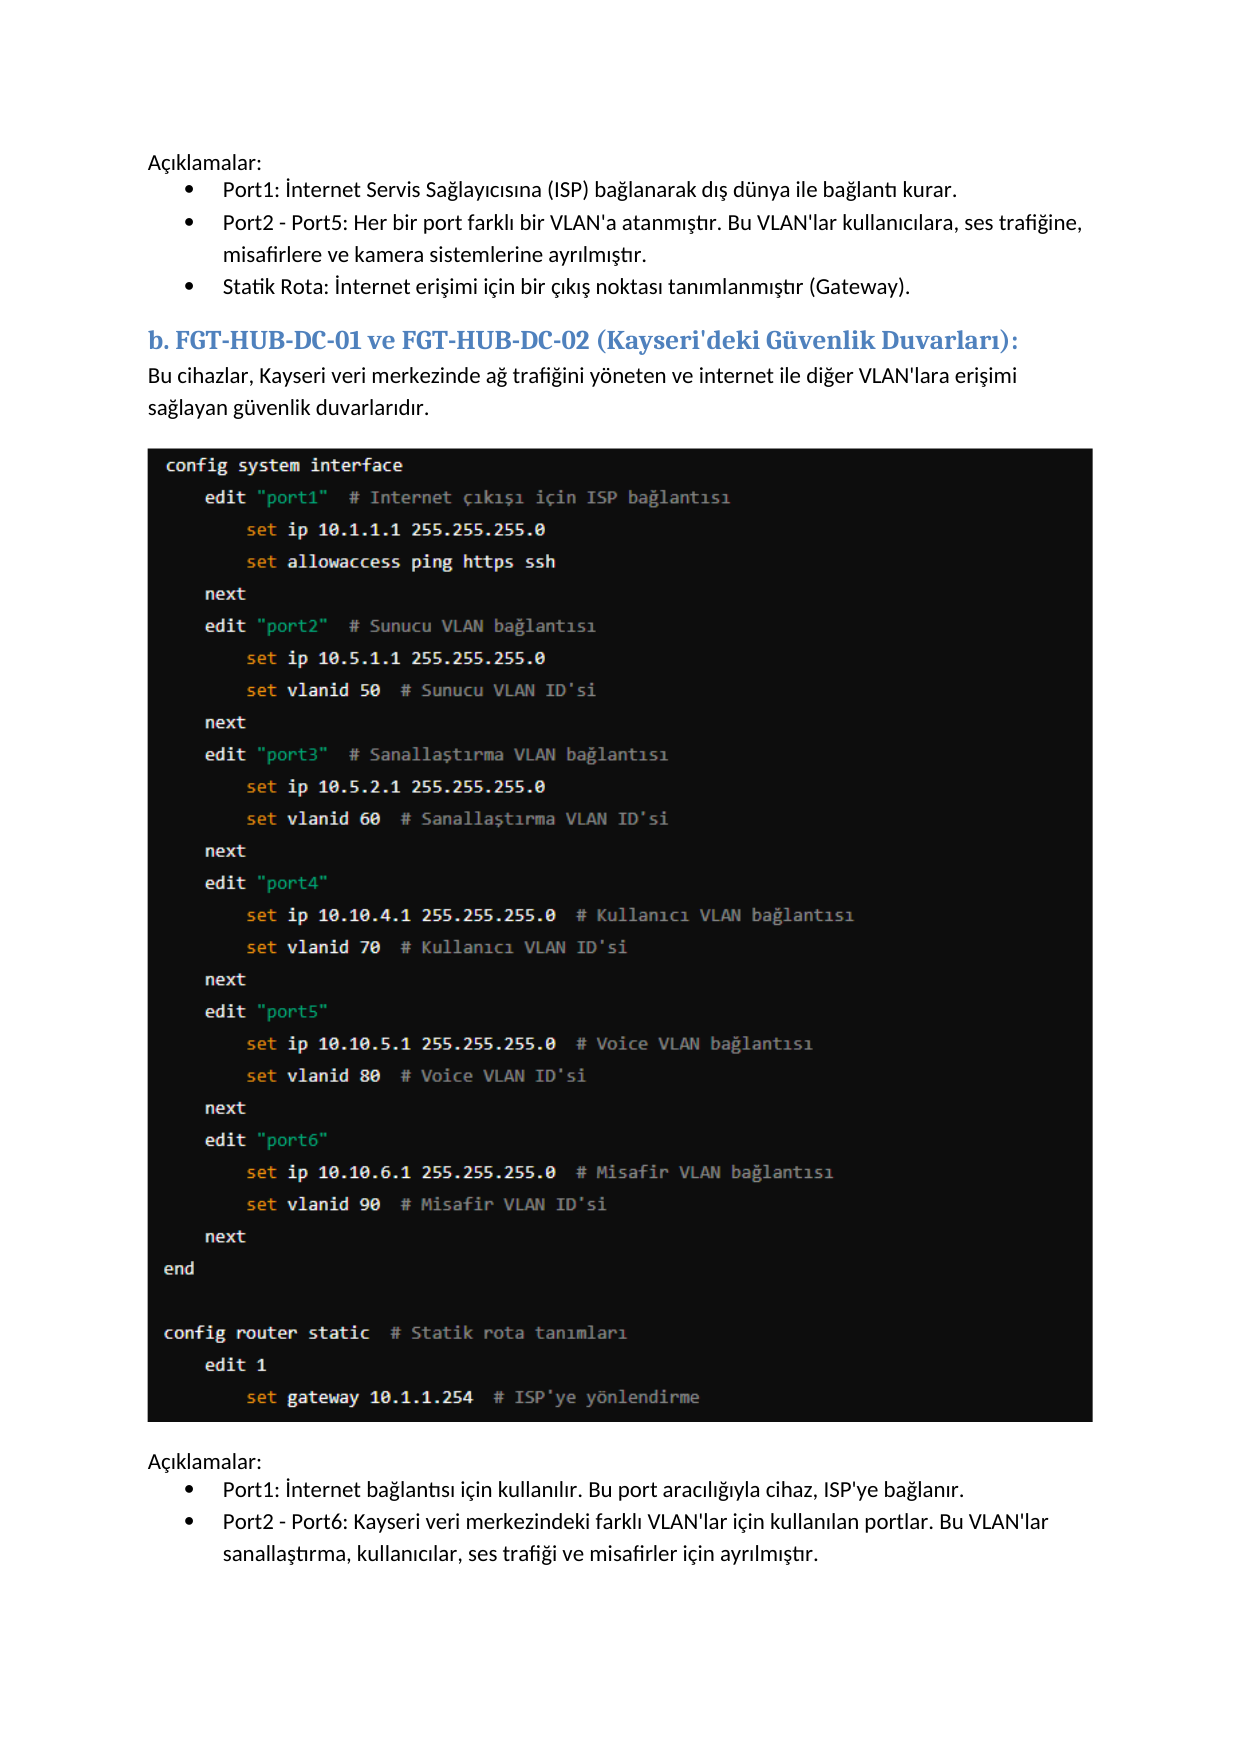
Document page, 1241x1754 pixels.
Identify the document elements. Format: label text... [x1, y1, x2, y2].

picture [147, 446, 1093, 1422]
text Açıklamalar: [148, 148, 1093, 176]
list Port2 - Port6: Kayseri veri merkezindeki farklı VLAN'lar için kullanılan portlar. Bu VLAN'lar sanallaştırma, kullanıcılar, ses trafiği ve misafirler için ayrılmıştır. [185, 1507, 1093, 1567]
text Bu cihazlar, Kayseri veri merkezinde ağ trafiğini yöneten ve internet ile diğer VLAN'lara erişimi sağlayan güvenlik duvarlarıdır. [148, 361, 1093, 421]
list Port2 - Port5: Her bir port farklı bir VLAN'a atanmıştır. Bu VLAN'lar kullanıcılara, ses trafiğine, misafirlere ve kamera sistemlerine ayrılmıştır. [185, 208, 1093, 268]
list Statik Rota: İnternet erişimi için bir çıkış noktası tanımlanmıştır (Gateway). [185, 272, 1093, 300]
text Açıklamalar: [148, 1447, 1093, 1475]
subtitle b. FGT-HUB-DC-01 ve FGT-HUB-DC-02 (Kayseri'deki Güvenlik Duvarları): [148, 325, 1093, 356]
list Port1: İnternet bağlantısı için kullanılır. Bu port aracılığıyla cihaz, ISP'ye bağlanır. [185, 1475, 1093, 1503]
list Port1: İnternet Servis Sağlayıcısına (ISP) bağlanarak dış dünya ile bağlantı kurar. [185, 176, 1093, 204]
